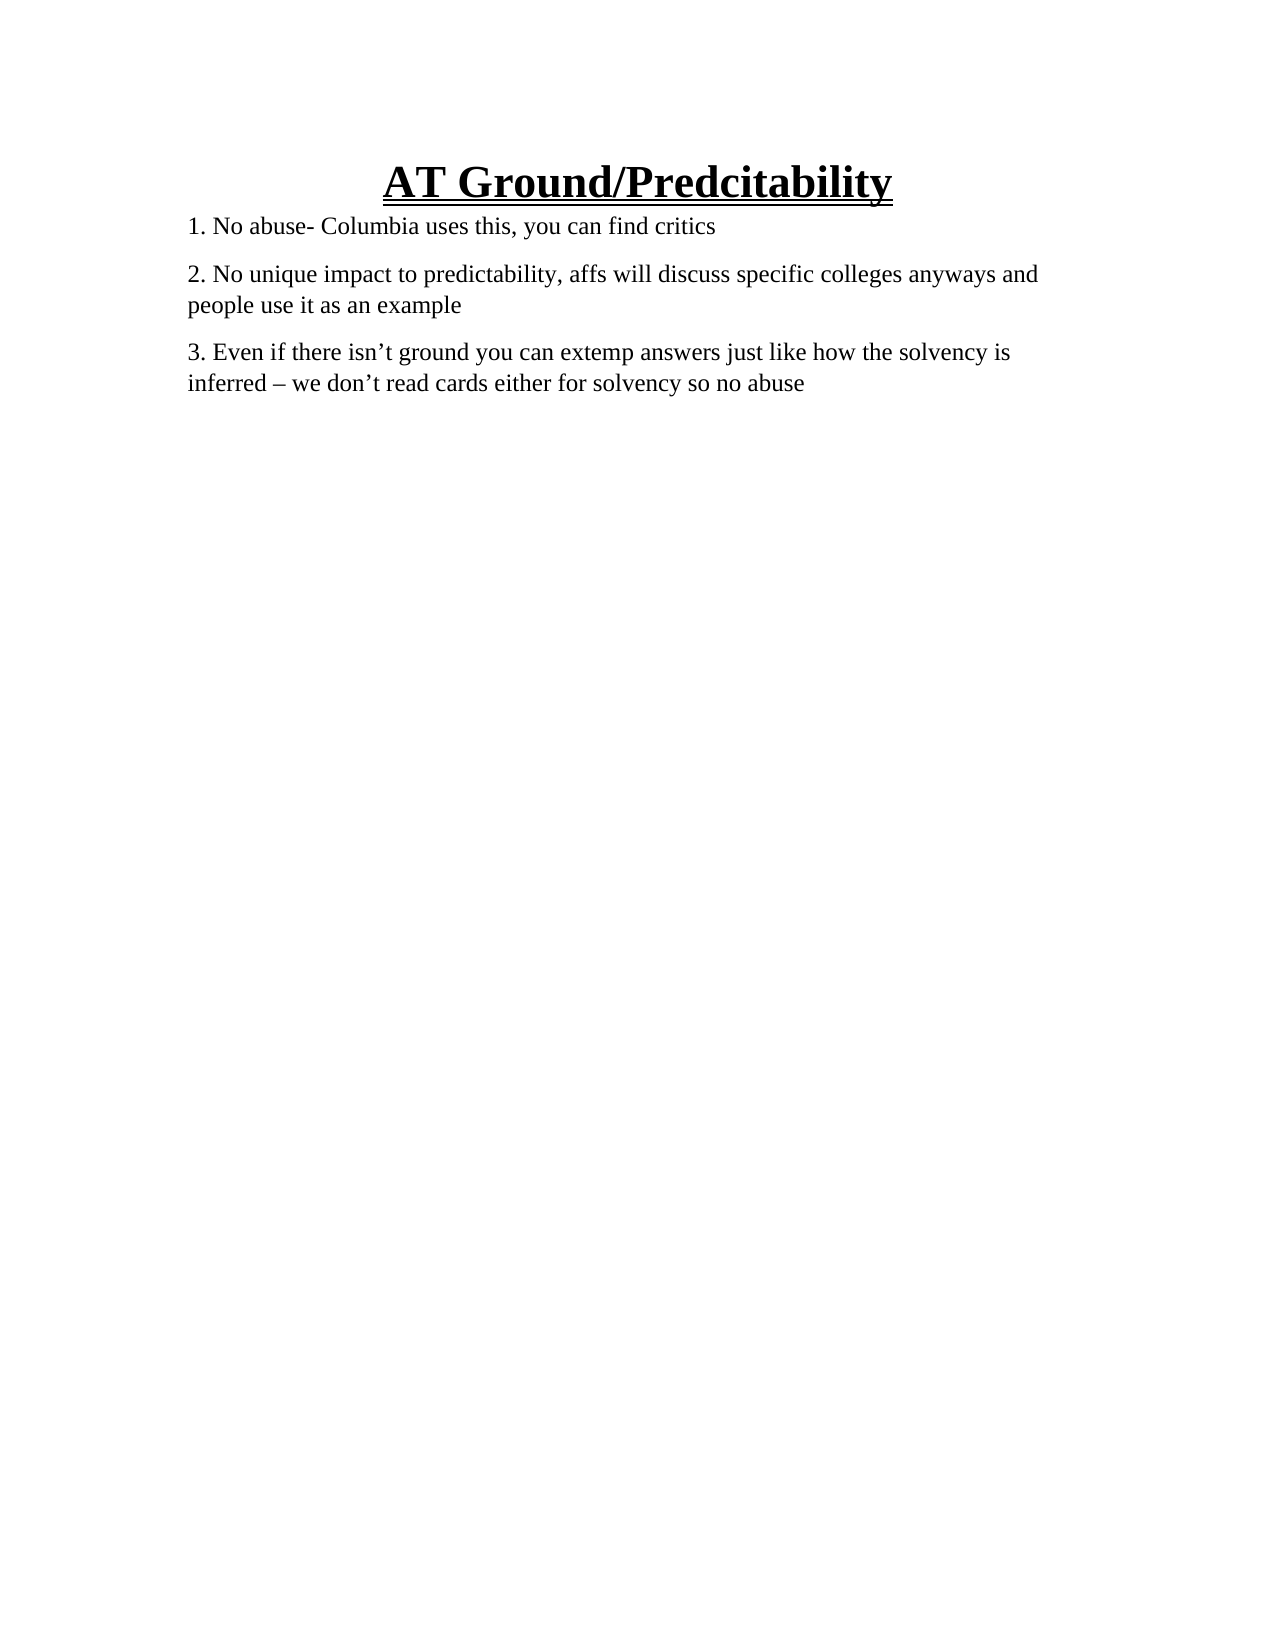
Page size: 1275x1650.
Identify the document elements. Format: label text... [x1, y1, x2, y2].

text 1. No abuse- Columbia uses this, you can find critics [187, 211, 1087, 240]
text 2. No unique impact to predictability, affs will discuss specific colleges anyways and people use it as an example [187, 259, 1087, 318]
text 3. Even if there isn’t ground you can extemp answers just like how the solvency is inferred – we don’t read cards either for solvency so no abuse [187, 337, 1087, 397]
subtitle AT Ground/Predcitability [187, 154, 1087, 207]
